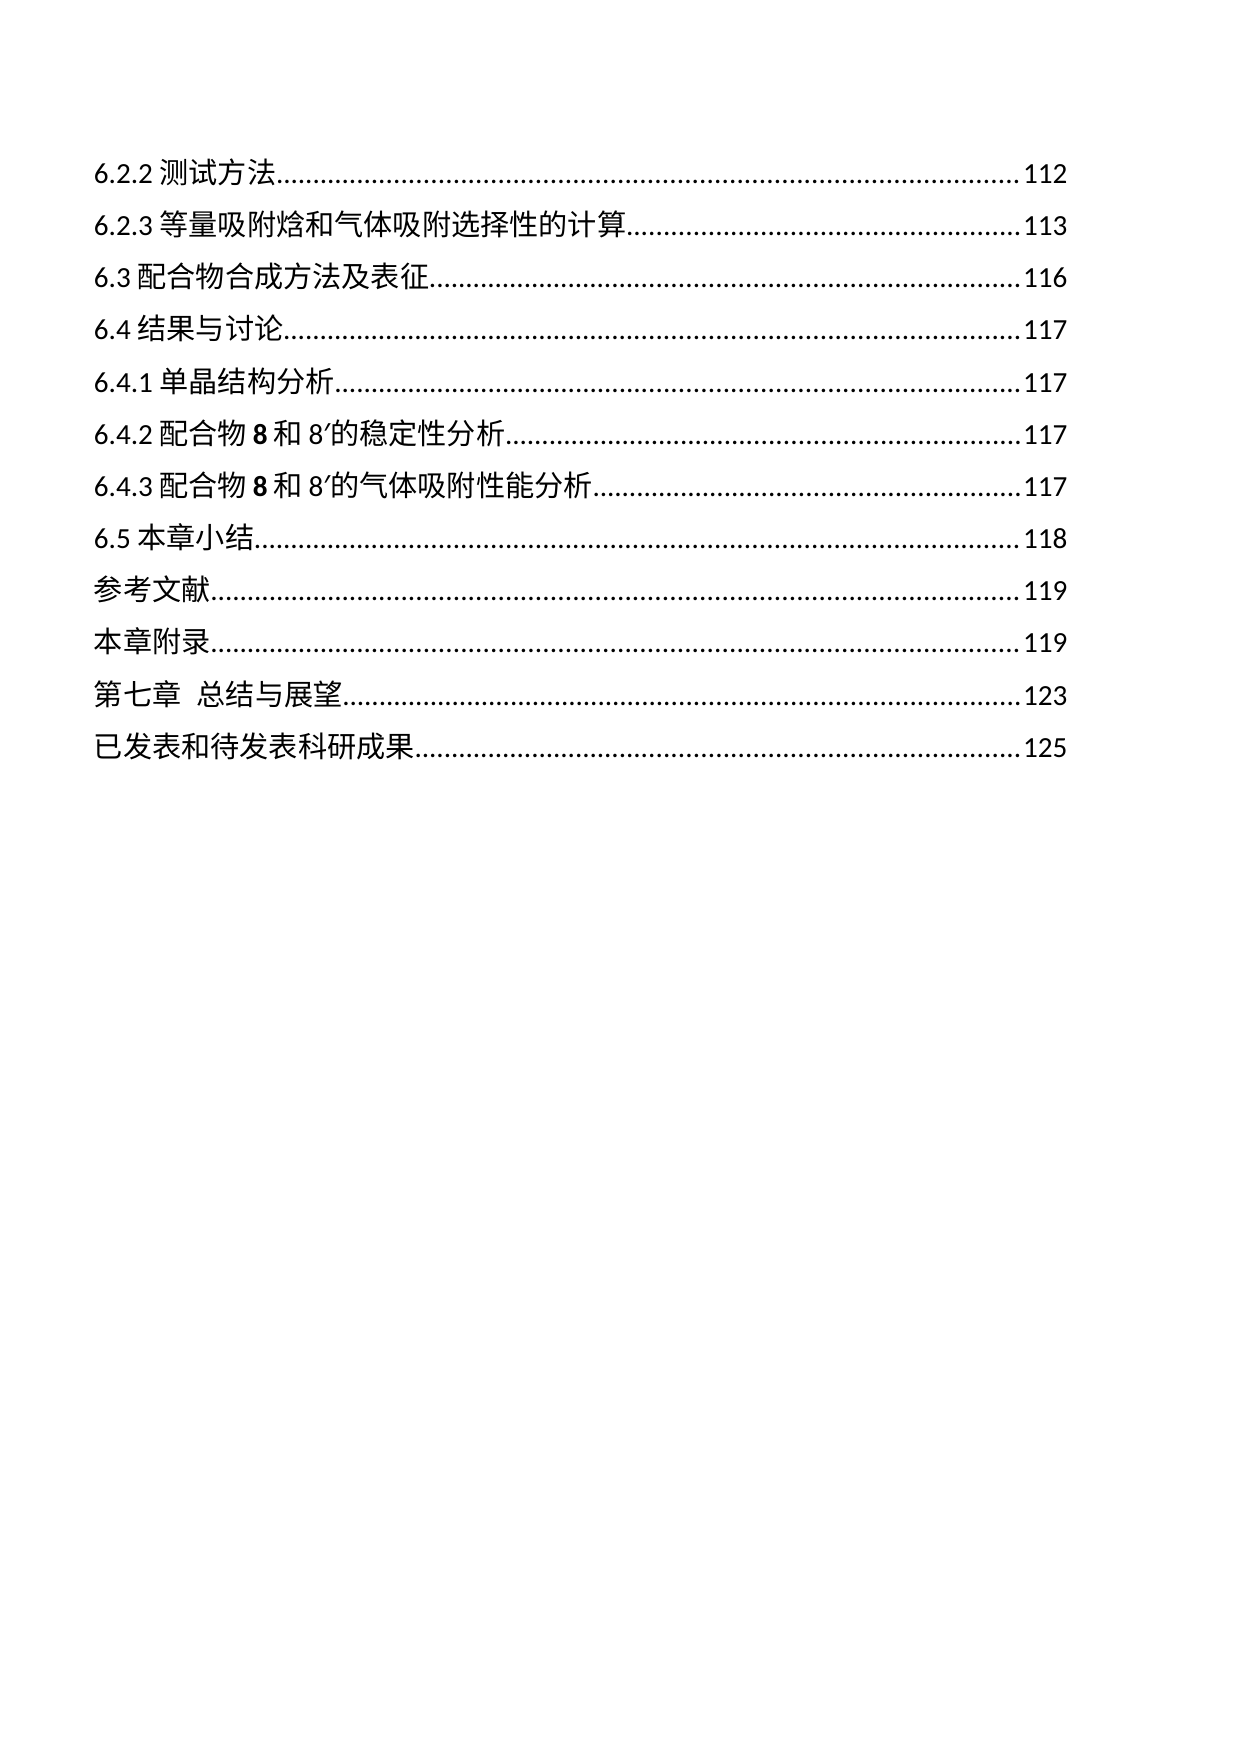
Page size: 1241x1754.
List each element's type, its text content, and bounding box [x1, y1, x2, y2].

text 第七章 总结与展望 123 [94, 674, 1111, 714]
text 已发表和待发表科研成果 125 [94, 726, 1111, 766]
text 6.4 结果与讨论 117 [94, 309, 1111, 348]
text 6.4.2 配合物8和8′的稳定性分析 117 [94, 413, 1111, 453]
text 6.4.1 单晶结构分析 117 [94, 361, 1111, 401]
text 6.3 配合物合成方法及表征 116 [94, 256, 1111, 296]
text 6.2.3 等量吸附焓和气体吸附选择性的计算 113 [94, 204, 1111, 244]
text 6.4.3 配合物8和8′的气体吸附性能分析 117 [94, 465, 1111, 505]
text 参考文献 119 [94, 569, 1111, 609]
text 6.2.2 测试方法 112 [94, 152, 1111, 192]
text 本章附录 119 [94, 622, 1111, 661]
text 6.5 本章小结 118 [94, 517, 1111, 557]
